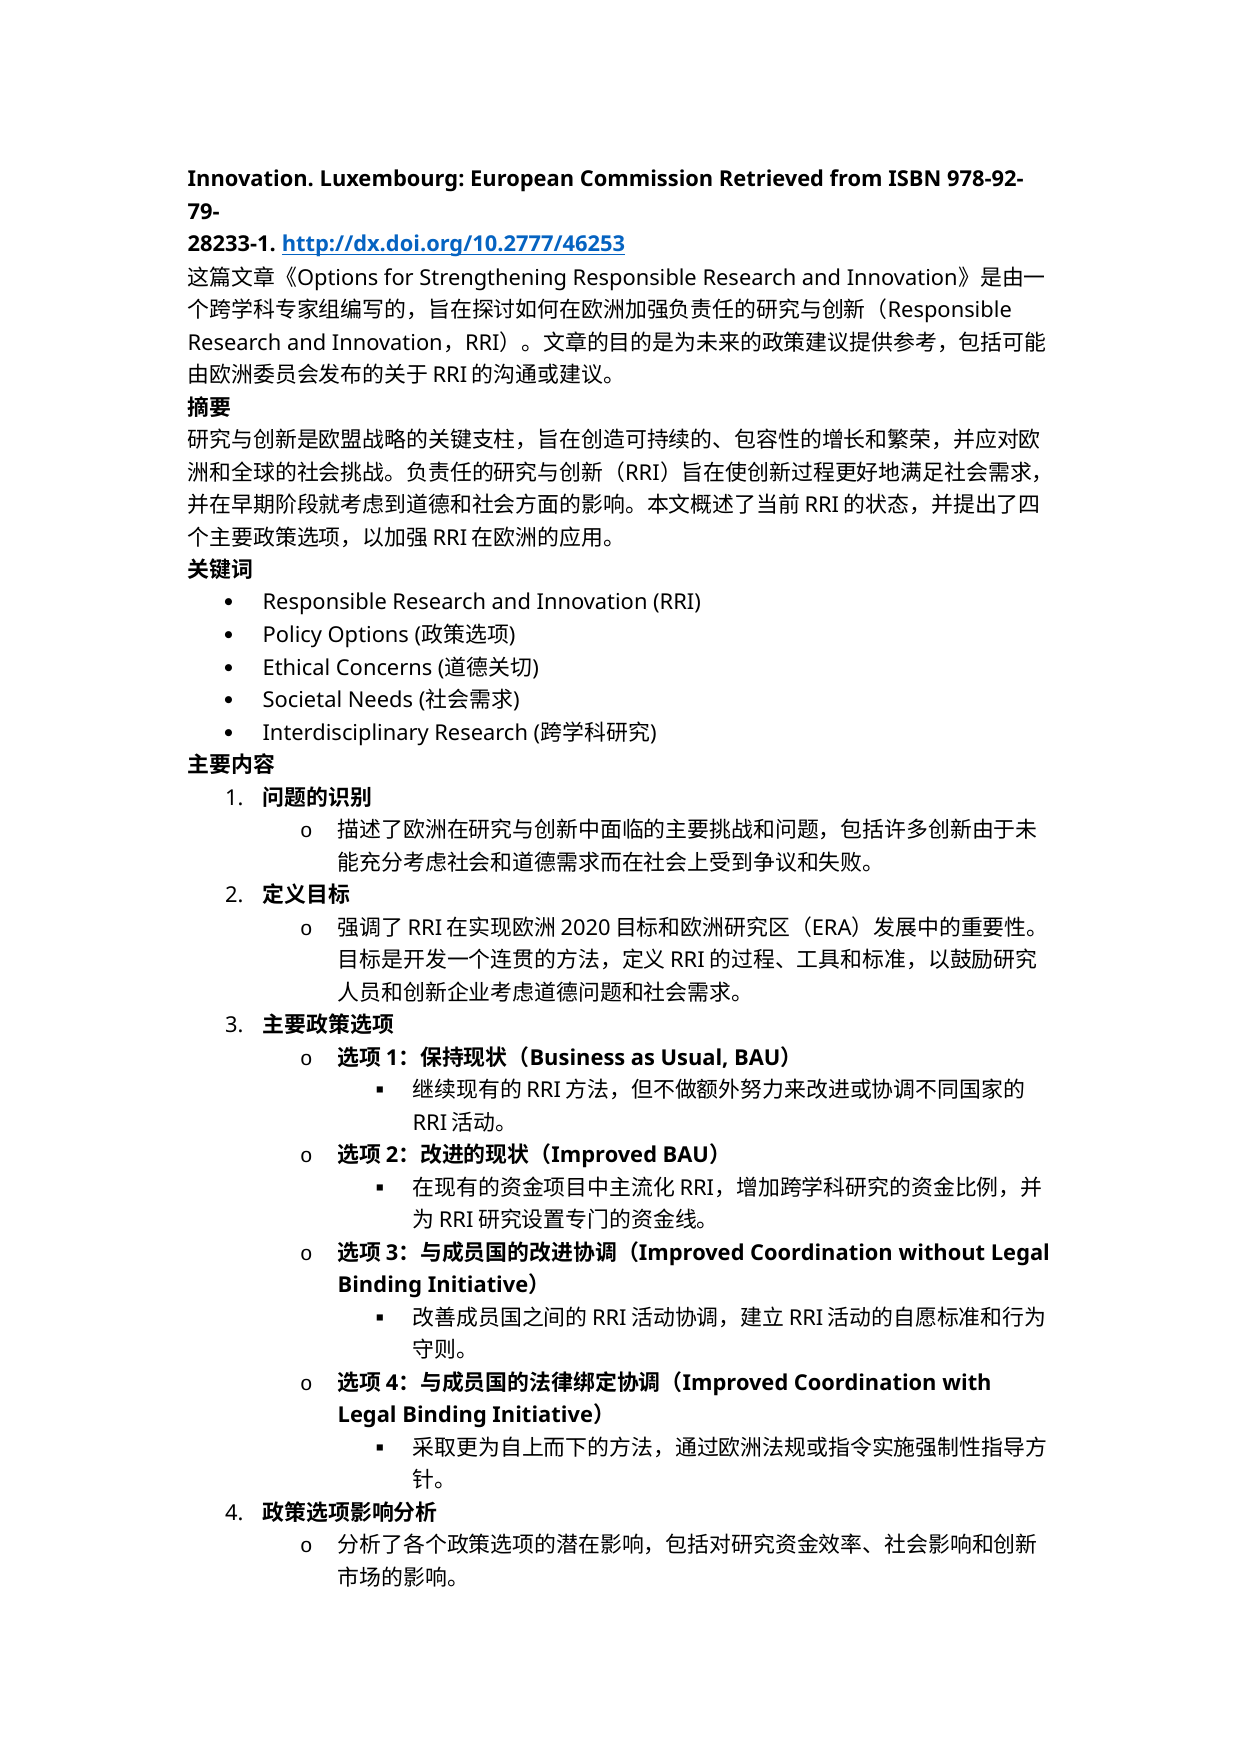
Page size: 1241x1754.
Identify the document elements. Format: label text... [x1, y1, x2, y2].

list 选项2：改进的现状（Improved BAU） [300, 1137, 1053, 1169]
list 采取更为自上而下的方法，通过欧洲法规或指令实施强制性指导方针。 [375, 1429, 1053, 1494]
text 研究与创新是欧盟战略的关键支柱，旨在创造可持续的、包容性的增长和繁荣，并应对欧洲和全球的社会挑战。负责任的研究与创新（RRI）旨在使创新过程更好地满足社会需求，并在早期阶段就考虑到道德和社会方面的影响。本文概述了当前RRI的状态，并提出了四个主要政策选项，以加强RRI在欧洲的应用。 [187, 422, 1053, 552]
text 28233-1. http://dx.doi.org/10.2777/46253 [187, 227, 1053, 259]
list 选项3：与成员国的改进协调（Improved Coordination without Legal Binding Initiative） [300, 1234, 1053, 1299]
list Responsible Research and Innovation (RRI) [225, 584, 1053, 617]
list 政策选项影响分析 [225, 1494, 1053, 1527]
list 强调了RRI在实现欧洲2020目标和欧洲研究区（ERA）发展中的重要性。目标是开发一个连贯的方法，定义RRI的过程、工具和标准，以鼓励研究人员和创新企业考虑道德问题和社会需求。 [300, 909, 1053, 1007]
list 选项1：保持现状（Business as Usual, BAU） [300, 1039, 1053, 1072]
list 描述了欧洲在研究与创新中面临的主要挑战和问题，包括许多创新由于未能充分考虑社会和道德需求而在社会上受到争议和失败。 [300, 812, 1053, 877]
list 分析了各个政策选项的潜在影响，包括对研究资金效率、社会影响和创新市场的影响。 [300, 1527, 1053, 1592]
text 关键词 [187, 552, 1053, 584]
list Policy Options (政策选项) [225, 617, 1053, 649]
list Ethical Concerns (道德关切) [225, 649, 1053, 682]
list 选项4：与成员国的法律绑定协调（Improved Coordination with Legal Binding Initiative） [300, 1364, 1053, 1429]
text 这篇文章《Options for Strengthening Responsible Research and Innovation》是由一个跨学科专家组编写的，旨在探讨如何在欧洲加强负责任的研究与创新（Responsible Research and Innovation，RRI）。文章的目的是为未来的政策建议提供参考，包括可能由欧洲委员会发布的关于RRI的沟通或建议。 [187, 259, 1053, 389]
list Interdisciplinary Research (跨学科研究) [225, 714, 1053, 747]
list 改善成员国之间的RRI活动协调，建立RRI活动的自愿标准和行为守则。 [375, 1299, 1053, 1364]
list 问题的识别 [225, 779, 1053, 812]
list 定义目标 [225, 877, 1053, 909]
list 继续现有的RRI方法，但不做额外努力来改进或协调不同国家的RRI活动。 [375, 1072, 1053, 1137]
text Innovation. Luxembourg: European Commission Retrieved from ISBN 978-92-79- [187, 162, 1053, 227]
list 主要政策选项 [225, 1007, 1053, 1039]
list Societal Needs (社会需求) [225, 682, 1053, 714]
list 在现有的资金项目中主流化RRI，增加跨学科研究的资金比例，并为RRI研究设置专门的资金线。 [375, 1169, 1053, 1234]
text 主要内容 [187, 747, 1053, 779]
text 摘要 [187, 389, 1053, 422]
